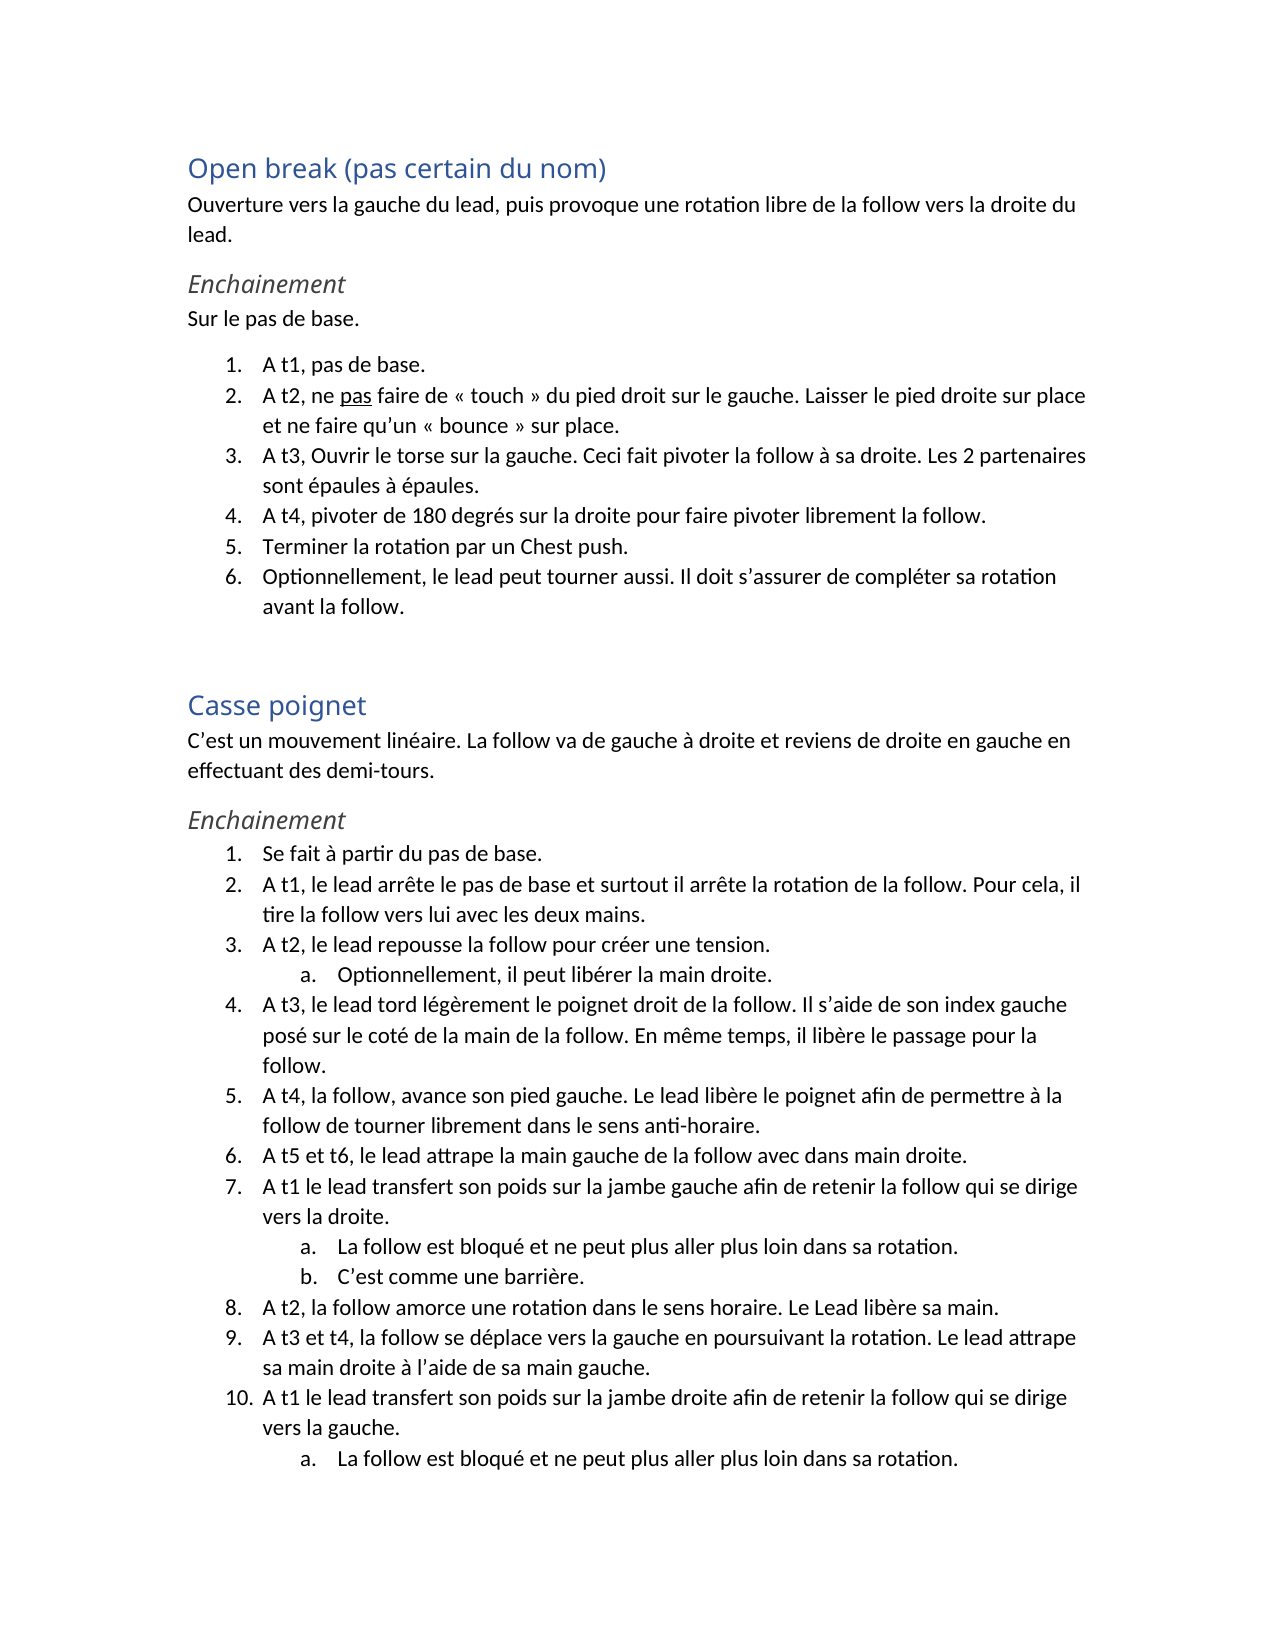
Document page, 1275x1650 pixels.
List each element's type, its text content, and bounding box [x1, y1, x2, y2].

list La follow est bloqué et ne peut plus aller plus loin dans sa rotation. [300, 1232, 1087, 1260]
list A t4, la follow, avance son pied gauche. Le lead libère le poignet afin de permettre à la follow de tourner librement dans le sens anti-horaire. [225, 1081, 1087, 1139]
list A t2, le lead repousse la follow pour créer une tension. [225, 930, 1087, 958]
list Terminer la rotation par un Chest push. [225, 532, 1087, 560]
text C’est un mouvement linéaire. La follow va de gauche à droite et reviens de droite en gauche en effectuant des demi-tours. [187, 726, 1087, 784]
list A t3, le lead tord légèrement le poignet droit de la follow. Il s’aide de son index gauche posé sur le coté de la main de la follow. En même temps, il libère le passage pour la follow. [225, 991, 1087, 1079]
subtitle Enchainement [187, 803, 1087, 837]
list A t4, pivoter de 180 degrés sur la droite pour faire pivoter librement la follow. [225, 502, 1087, 529]
subtitle Open break (pas certain du nom) [187, 150, 1087, 187]
list A t2, ne pas faire de « touch » du pied droit sur le gauche. Laisser le pied droite sur place et ne faire qu’un « bounce » sur place. [225, 381, 1087, 439]
list Optionnellement, le lead peut tourner aussi. Il doit s’assurer de compléter sa rotation avant la follow. [225, 562, 1087, 620]
list A t1 le lead transfert son poids sur la jambe gauche afin de retenir la follow qui se dirige vers la droite. [225, 1172, 1087, 1230]
text Ouverture vers la gauche du lead, puis provoque une rotation libre de la follow vers la droite du lead. [187, 190, 1087, 248]
list A t1, le lead arrête le pas de base et surtout il arrête la rotation de la follow. Pour cela, il tire la follow vers lui avec les deux mains. [225, 870, 1087, 928]
list A t3 et t4, la follow se déplace vers la gauche en poursuivant la rotation. Le lead attrape sa main droite à l’aide de sa main gauche. [225, 1323, 1087, 1381]
list A t1 le lead transfert son poids sur la jambe droite afin de retenir la follow qui se dirige vers la gauche. [225, 1383, 1087, 1442]
list C’est comme une barrière. [300, 1262, 1087, 1291]
subtitle Enchainement [187, 267, 1087, 301]
list Se fait à partir du pas de base. [225, 839, 1087, 868]
list A t5 et t6, le lead attrape la main gauche de la follow avec dans main droite. [225, 1142, 1087, 1170]
text Sur le pas de base. [187, 304, 1087, 332]
list La follow est bloqué et ne peut plus aller plus loin dans sa rotation. [300, 1444, 1087, 1472]
list A t2, la follow amorce une rotation dans le sens horaire. Le Lead libère sa main. [225, 1293, 1087, 1321]
list A t3, Ouvrir le torse sur la gauche. Ceci fait pivoter la follow à sa droite. Les 2 partenaires sont épaules à épaules. [225, 441, 1087, 499]
subtitle Casse poignet [187, 686, 1087, 723]
list Optionnellement, il peut libérer la main droite. [300, 960, 1087, 988]
list A t1, pas de base. [225, 351, 1087, 378]
